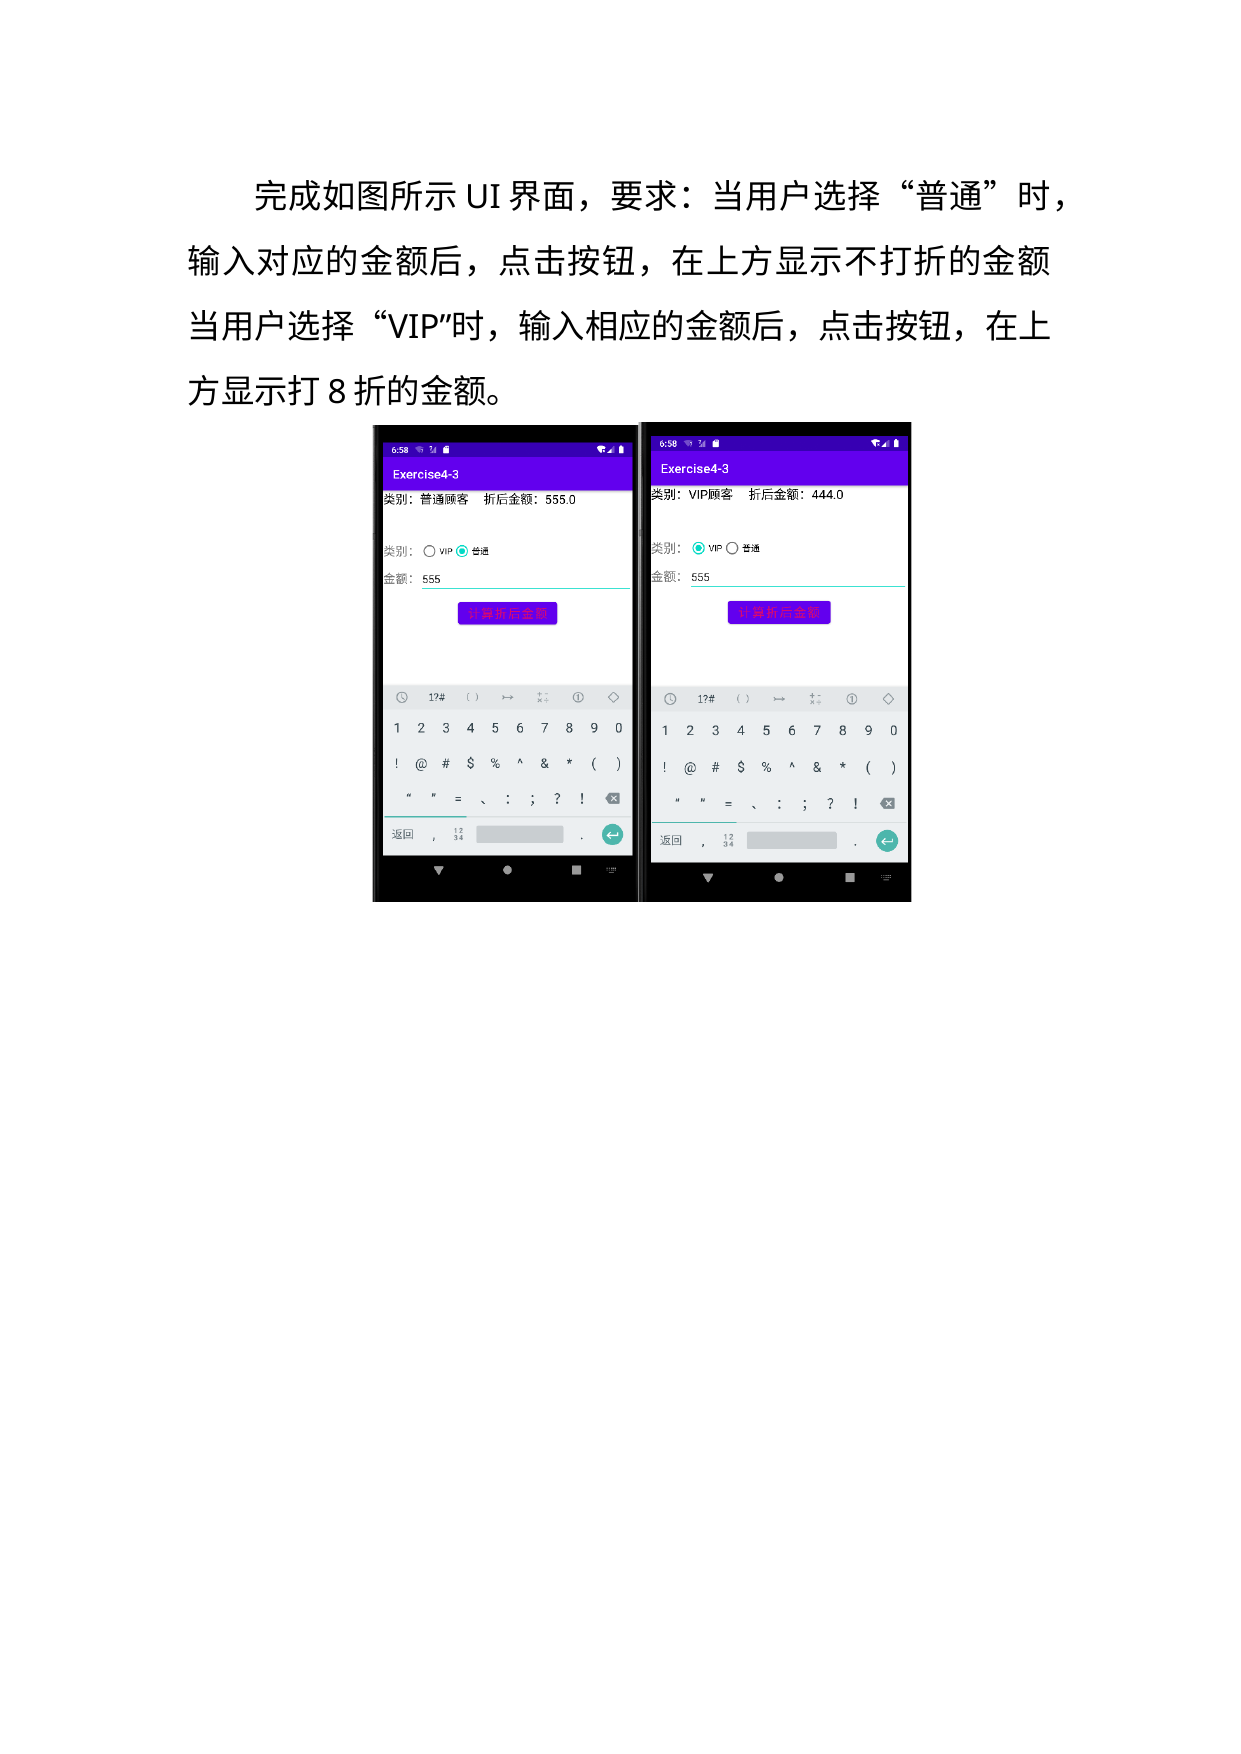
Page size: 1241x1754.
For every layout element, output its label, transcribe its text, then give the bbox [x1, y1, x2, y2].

text 完成如图所示UI界面，要求：当用户选择“普通”时，输入对应的金额后，点击按钮，在上方显示不打折的金额；当用户选择“VIP”时，输入相应的金额后，点击按钮，在上方显示打8折的金额。 [187, 162, 1053, 422]
picture [372, 422, 912, 902]
